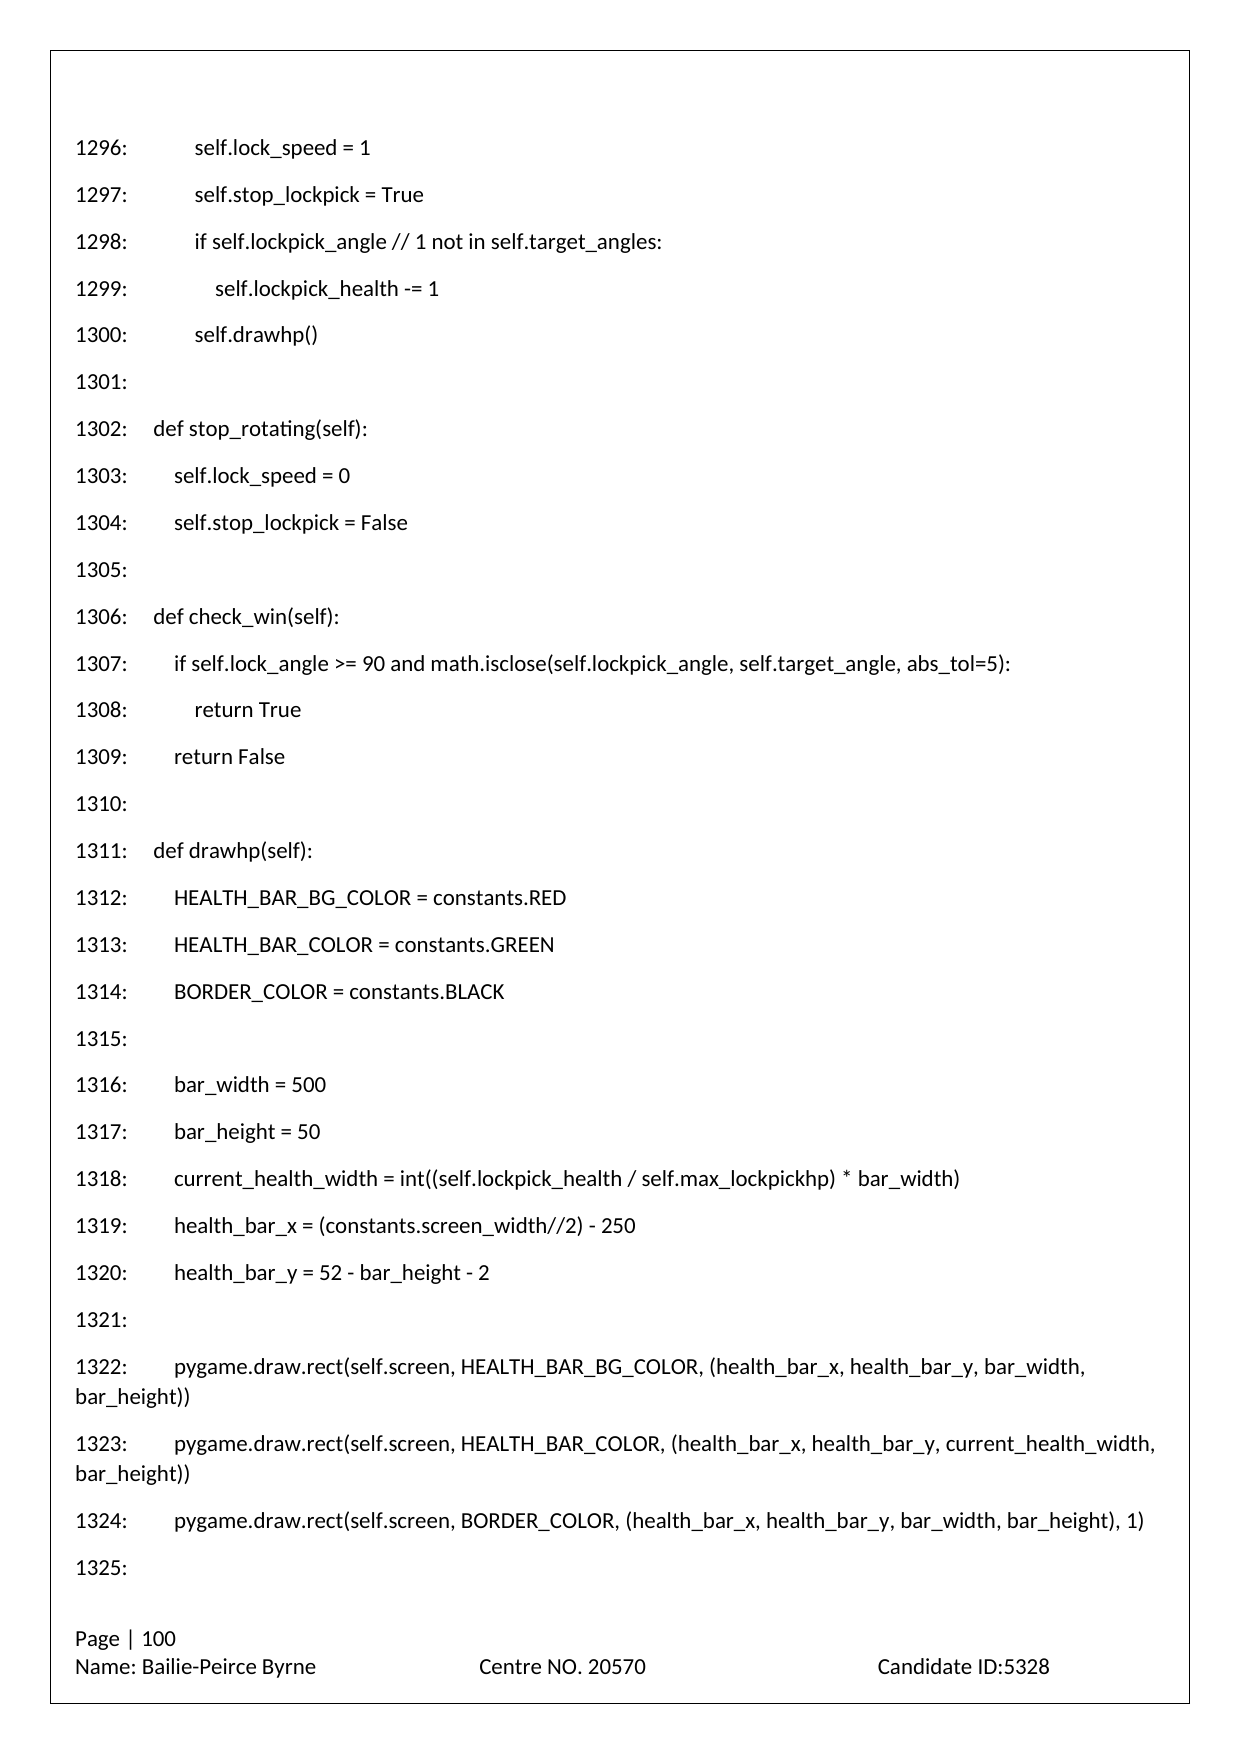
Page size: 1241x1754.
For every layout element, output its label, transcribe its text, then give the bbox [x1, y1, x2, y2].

text 1304: self.stop_lockpick = False [75, 508, 1165, 536]
text 1297: self.stop_lockpick = True [75, 180, 1165, 208]
text 1306: def check_win(self): [75, 602, 1165, 630]
text 1303: self.lock_speed = 0 [75, 461, 1165, 489]
text 1311: def drawhp(self): [75, 836, 1165, 864]
text 1300: self.drawhp() [75, 321, 1165, 348]
text 1312: HEALTH_BAR_BG_COLOR = constants.RED [75, 883, 1165, 911]
text 1315: [75, 1024, 1165, 1052]
text 1299: self.lockpick_health -= 1 [75, 274, 1165, 302]
text 1308: return True [75, 696, 1165, 723]
text 1301: [75, 367, 1165, 395]
text 1296: self.lock_speed = 1 [75, 133, 1165, 161]
text 1316: bar_width = 500 [75, 1071, 1165, 1098]
text 1319: health_bar_x = (constants.screen_width//2) - 250 [75, 1211, 1165, 1239]
text 1307: if self.lock_angle >= 90 and math.isclose(self.lockpick_angle, self.target_angle, abs_tol=5): [75, 649, 1165, 677]
text 1322: pygame.draw.rect(self.screen, HEALTH_BAR_BG_COLOR, (health_bar_x, health_bar_y, bar_width, bar_height)) [75, 1352, 1165, 1410]
text 1317: bar_height = 50 [75, 1117, 1165, 1145]
text 1305: [75, 555, 1165, 583]
text 1298: if self.lockpick_angle // 1 not in self.target_angles: [75, 227, 1165, 255]
text 1302: def stop_rotating(self): [75, 414, 1165, 442]
text 1321: [75, 1305, 1165, 1333]
text 1310: [75, 789, 1165, 817]
text 1325: [75, 1553, 1165, 1581]
text 1324: pygame.draw.rect(self.screen, BORDER_COLOR, (health_bar_x, health_bar_y, bar_width, bar_height), 1) [75, 1506, 1165, 1534]
text 1320: health_bar_y = 52 - bar_height - 2 [75, 1258, 1165, 1286]
text 1314: BORDER_COLOR = constants.BLACK [75, 977, 1165, 1005]
text 1318: current_health_width = int((self.lockpick_health / self.max_lockpickhp) * bar_width) [75, 1164, 1165, 1192]
text 1309: return False [75, 742, 1165, 770]
text 1323: pygame.draw.rect(self.screen, HEALTH_BAR_COLOR, (health_bar_x, health_bar_y, current_health_width, bar_height)) [75, 1429, 1165, 1487]
text 1313: HEALTH_BAR_COLOR = constants.GREEN [75, 930, 1165, 958]
